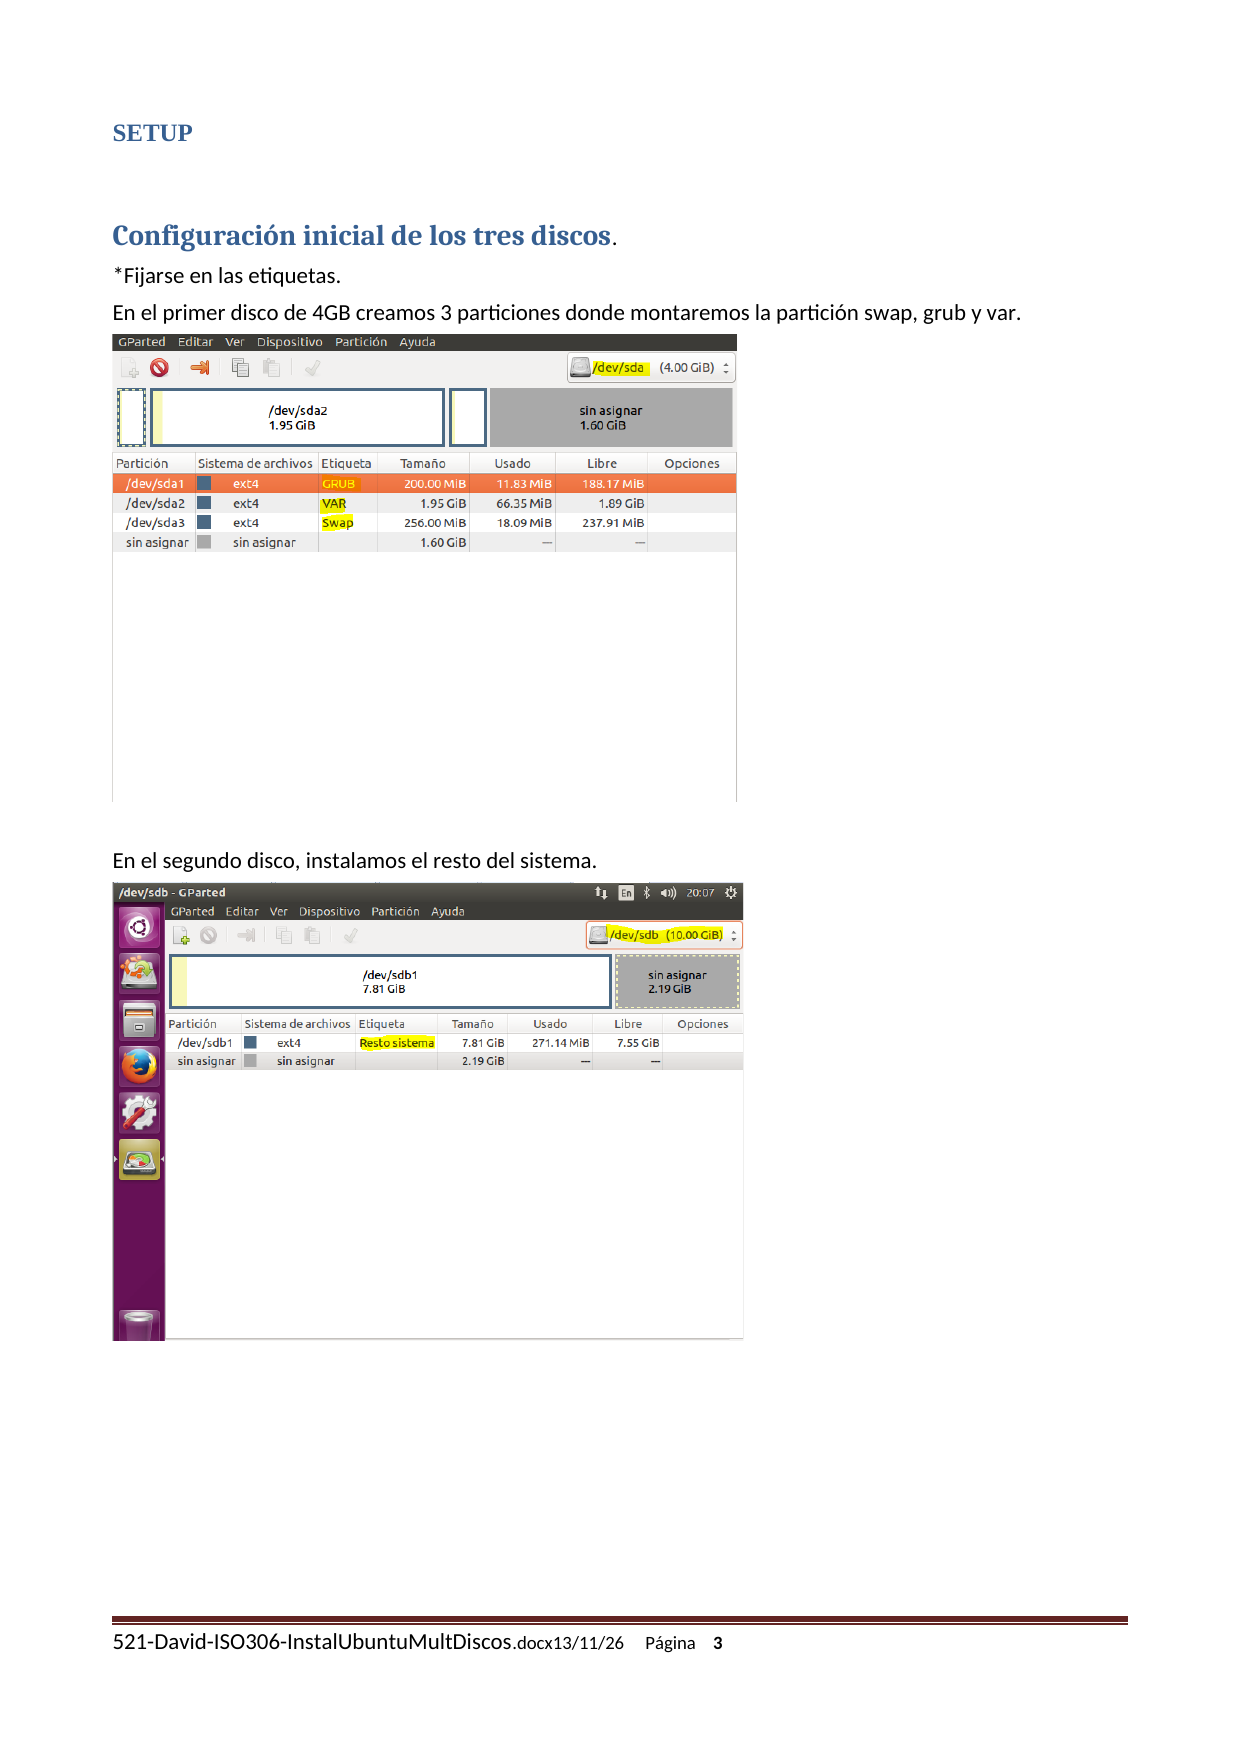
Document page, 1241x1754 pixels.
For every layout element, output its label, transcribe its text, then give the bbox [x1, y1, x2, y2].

picture [112, 334, 738, 802]
picture [112, 882, 744, 1341]
text En el primer disco de 4GB creamos 3 particiones donde montaremos la partición swap, grub y var. [112, 298, 1128, 326]
subtitle SETUP [112, 118, 1128, 147]
text En el segundo disco, instalamos el resto del sistema. [112, 846, 1128, 874]
text Configuración inicial de los tres discos. [112, 219, 1128, 253]
text *Fijarse en las etiquetas. [112, 261, 1128, 289]
